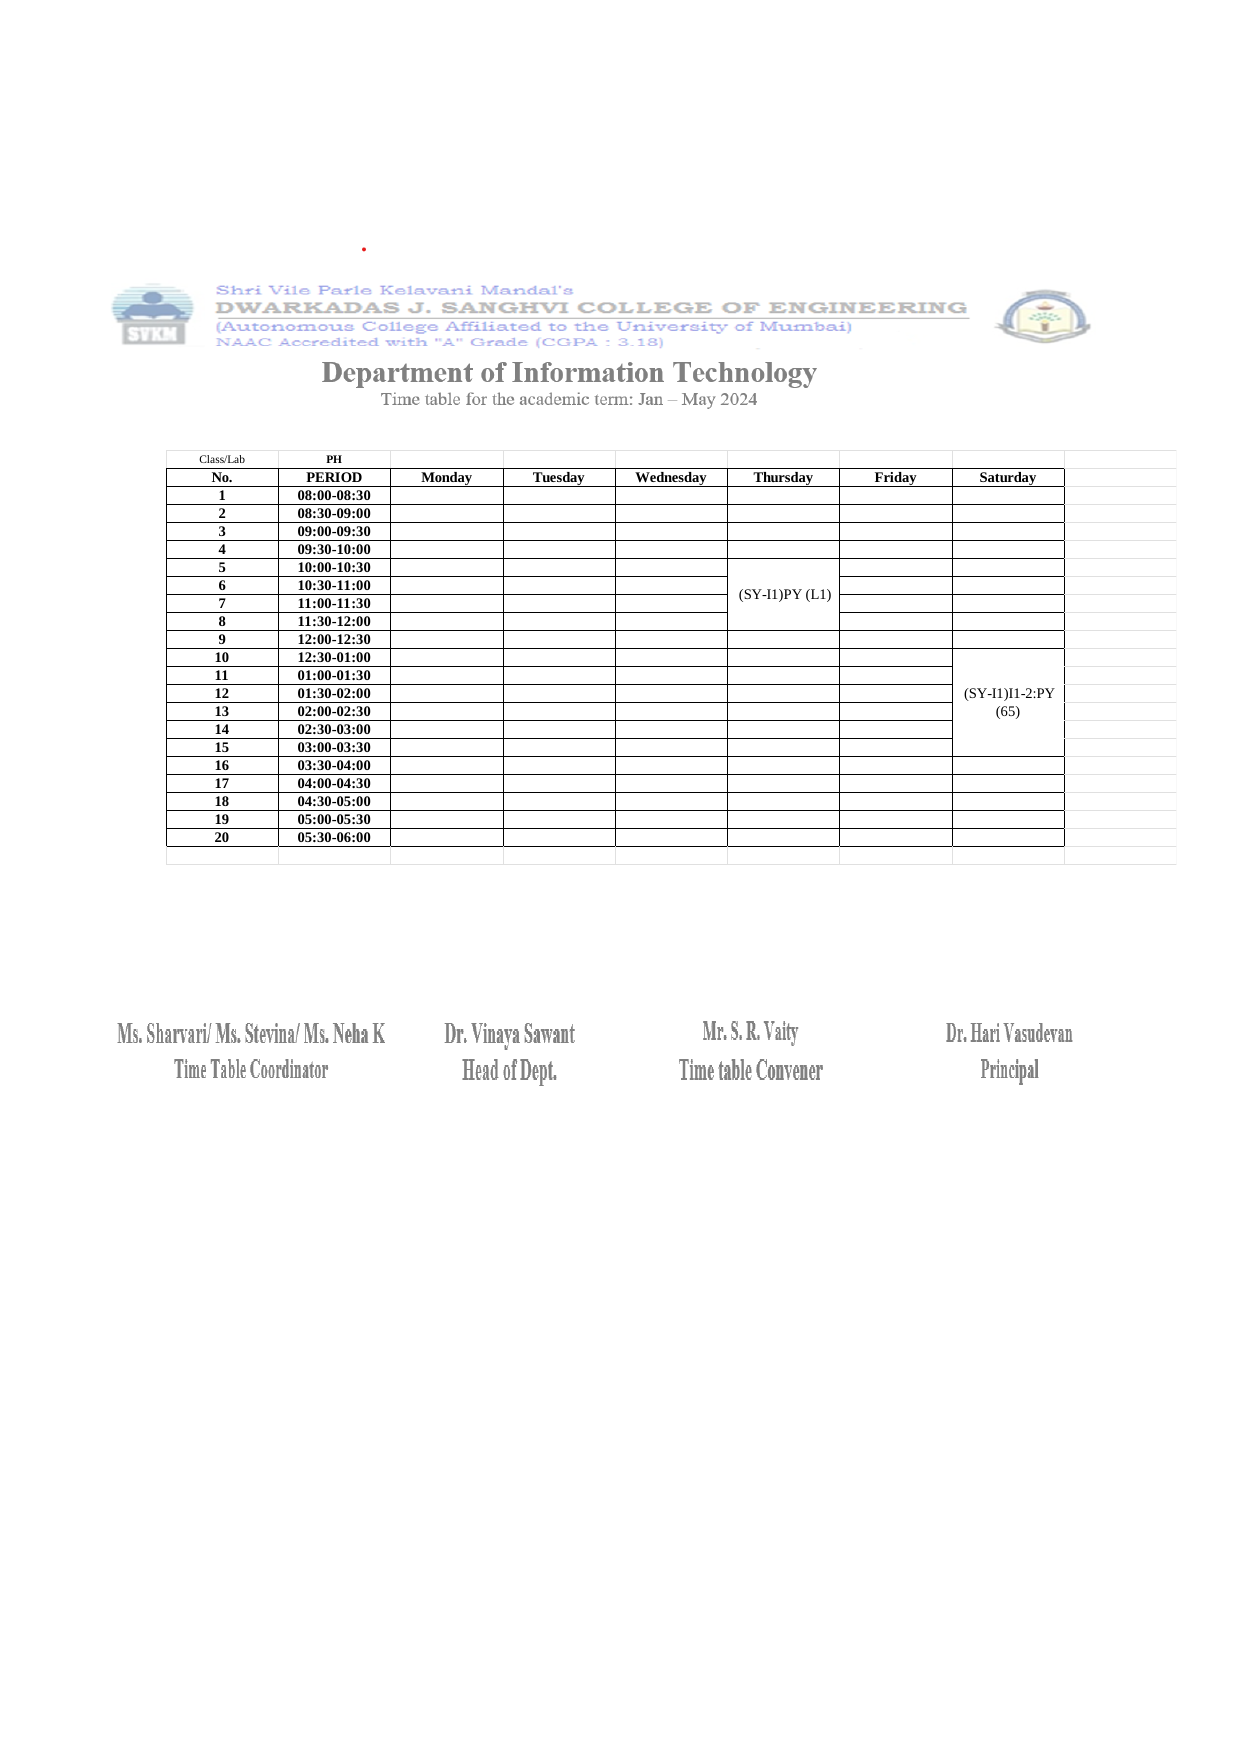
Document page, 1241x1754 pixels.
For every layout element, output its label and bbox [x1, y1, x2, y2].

picture [10, 244, 1126, 422]
picture [10, 942, 1126, 1120]
